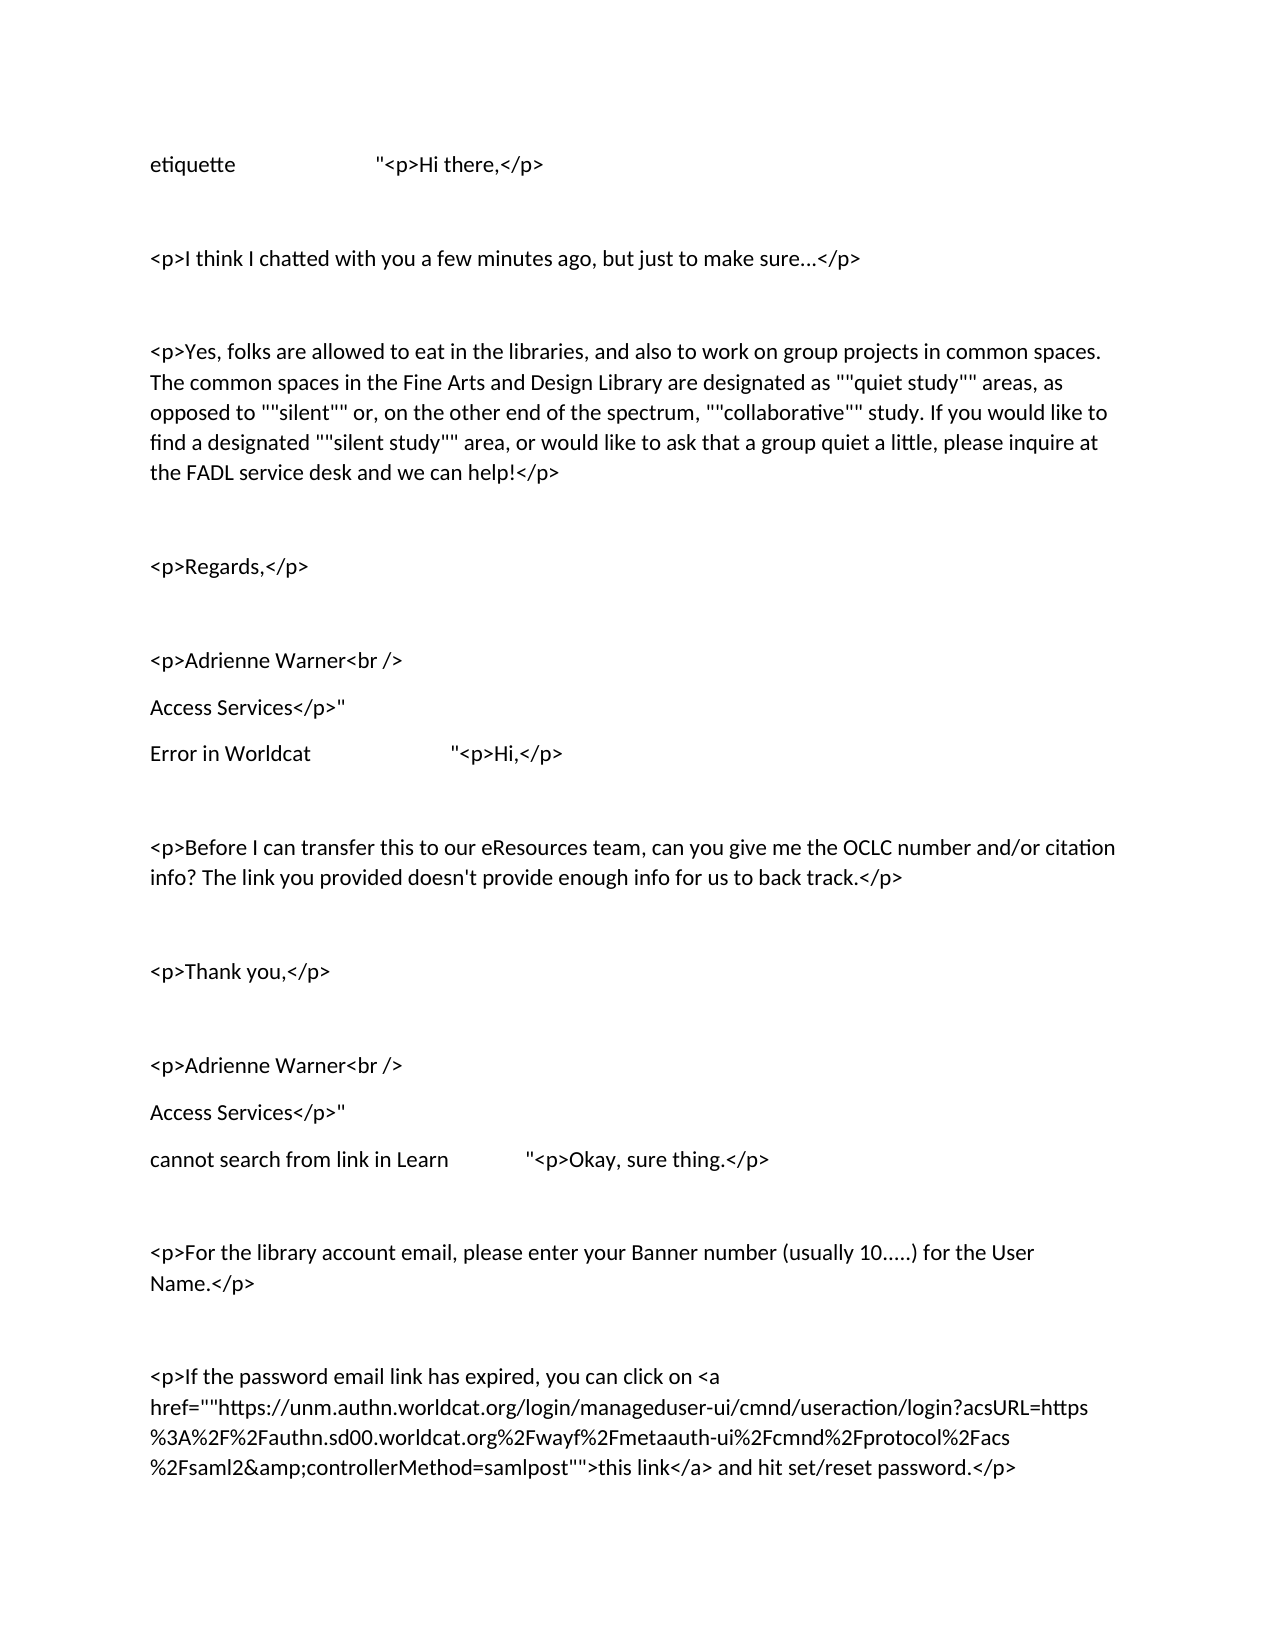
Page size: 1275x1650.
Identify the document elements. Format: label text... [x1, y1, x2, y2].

text etiquette "<p>Hi there,</p> [150, 150, 1125, 178]
text cannot search from link in Learn "<p>Okay, sure thing.</p> [150, 1145, 1125, 1173]
text <p>Before I can transfer this to our eResources team, can you give me the OCLC number and/or citation info? The link you provided doesn't provide enough info for us to back track.</p> [150, 833, 1125, 892]
text <p>I think I chatted with you a few minutes ago, but just to make sure...</p> [150, 244, 1125, 272]
text <p>Thank you,</p> [150, 957, 1125, 985]
text <p>Yes, folks are allowed to eat in the libraries, and also to work on group projects in common spaces. The common spaces in the Fine Arts and Design Library are designated as ""quiet study"" areas, as opposed to ""silent"" or, on the other end of the spectrum, ""collaborative"" study. If you would like to find a designated ""silent study"" area, or would like to ask that a group quiet a little, please inquire at the FADL service desk and we can help!</p> [150, 337, 1125, 486]
text <p>If the password email link has expired, you can click on <a href=""https://unm.authn.worldcat.org/login/manageduser-ui/cmnd/useraction/login?acsURL=https%3A%2F%2Fauthn.sd00.worldcat.org%2Fwayf%2Fmetaauth-ui%2Fcmnd%2Fprotocol%2Facs%2Fsaml2&amp;controllerMethod=samlpost"">this link</a> and hit set/reset password.</p> [150, 1362, 1125, 1481]
text Access Services</p>" [150, 1098, 1125, 1126]
text <p>Adrienne Warner<br /> [150, 1051, 1125, 1079]
text <p>Regards,</p> [150, 552, 1125, 580]
text <p>Adrienne Warner<br /> [150, 646, 1125, 674]
text Access Services</p>" [150, 693, 1125, 721]
text Error in Worldcat "<p>Hi,</p> [150, 739, 1125, 768]
text <p>For the library account email, please enter your Banner number (usually 10.....) for the User Name.</p> [150, 1238, 1125, 1297]
